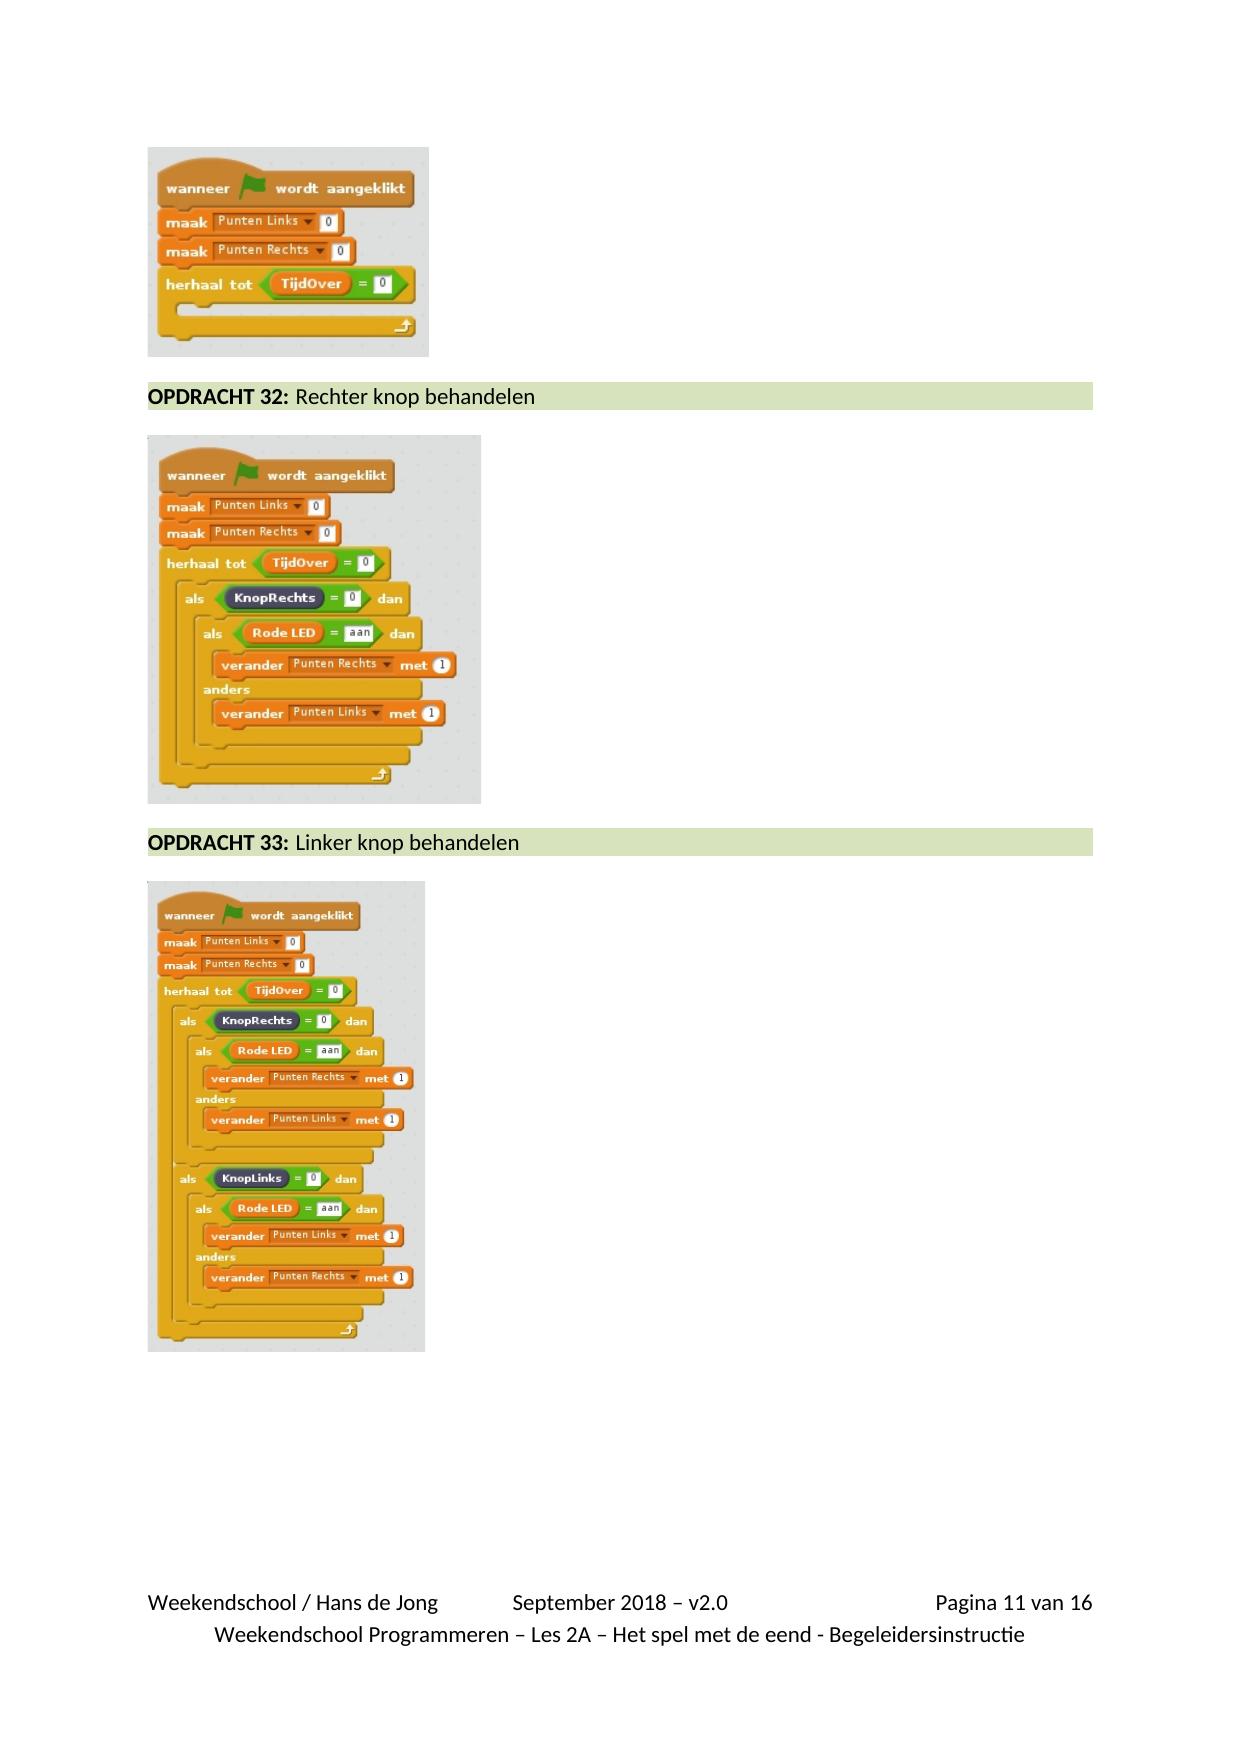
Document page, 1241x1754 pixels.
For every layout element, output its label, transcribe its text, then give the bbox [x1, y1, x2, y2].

picture [147, 435, 482, 804]
picture [147, 881, 426, 1352]
text Linker knop behandelen [148, 828, 1093, 856]
text Rechter knop behandelen [148, 382, 1093, 410]
picture [147, 147, 429, 357]
